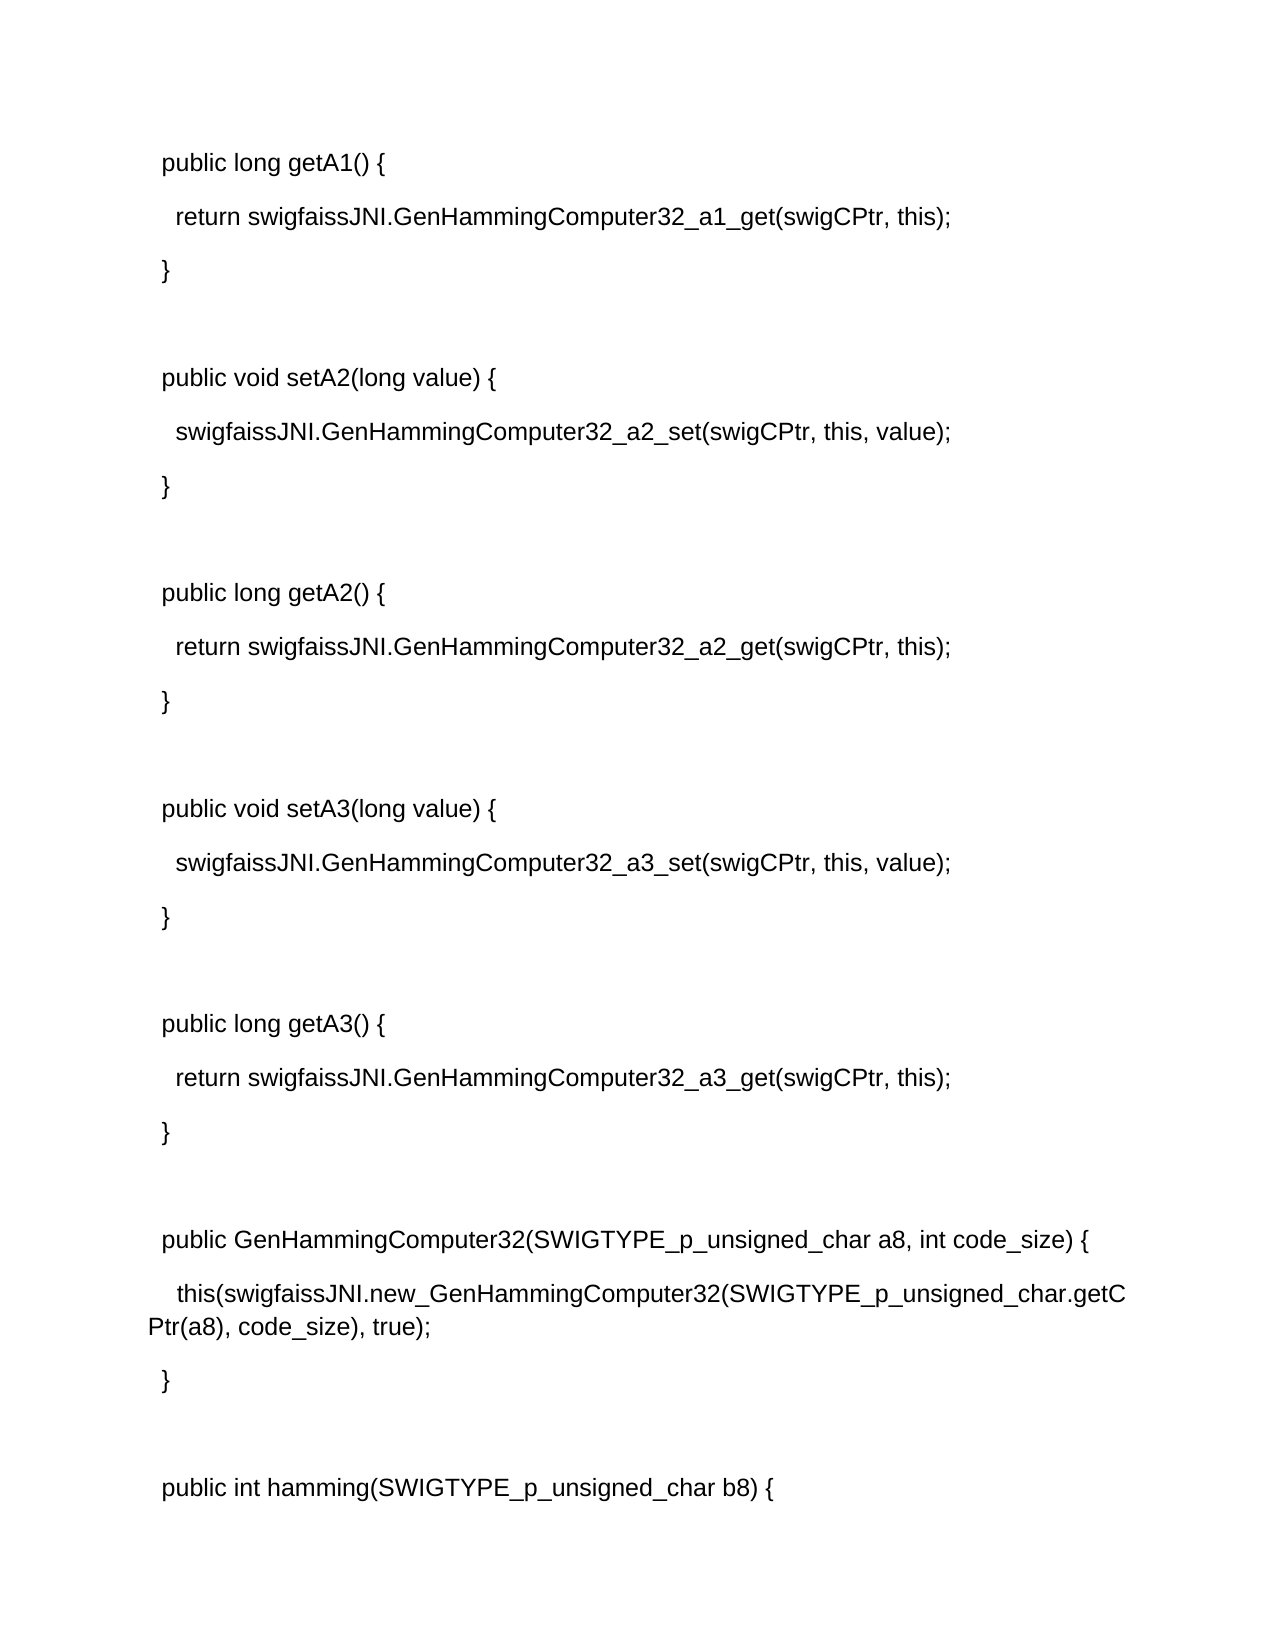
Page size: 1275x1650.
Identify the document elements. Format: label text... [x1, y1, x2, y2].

text public GenHammingComputer32(SWIGTYPE_p_unsigned_char a8, int code_size) { [148, 1225, 1127, 1253]
text public long getA2() { [148, 578, 1127, 607]
text } [148, 255, 1127, 284]
text } [148, 902, 1127, 930]
text } [148, 1117, 1127, 1146]
text swigfaissJNI.GenHammingComputer32_a3_set(swigCPtr, this, value); [148, 848, 1127, 876]
text return swigfaissJNI.GenHammingComputer32_a3_get(swigCPtr, this); [148, 1063, 1127, 1092]
text public void setA3(long value) { [148, 794, 1127, 823]
text } [148, 1365, 1127, 1394]
text } [148, 686, 1127, 715]
text public long getA3() { [148, 1009, 1127, 1038]
text return swigfaissJNI.GenHammingComputer32_a2_get(swigCPtr, this); [148, 632, 1127, 661]
text } [148, 471, 1127, 499]
text public void setA2(long value) { [148, 363, 1127, 392]
text return swigfaissJNI.GenHammingComputer32_a1_get(swigCPtr, this); [148, 201, 1127, 230]
text public int hamming(SWIGTYPE_p_unsigned_char b8) { [148, 1473, 1127, 1502]
text this(swigfaissJNI.new_GenHammingComputer32(SWIGTYPE_p_unsigned_char.getCPtr(a8), code_size), true); [148, 1278, 1127, 1340]
text public long getA1() { [148, 148, 1127, 176]
text swigfaissJNI.GenHammingComputer32_a2_set(swigCPtr, this, value); [148, 417, 1127, 446]
